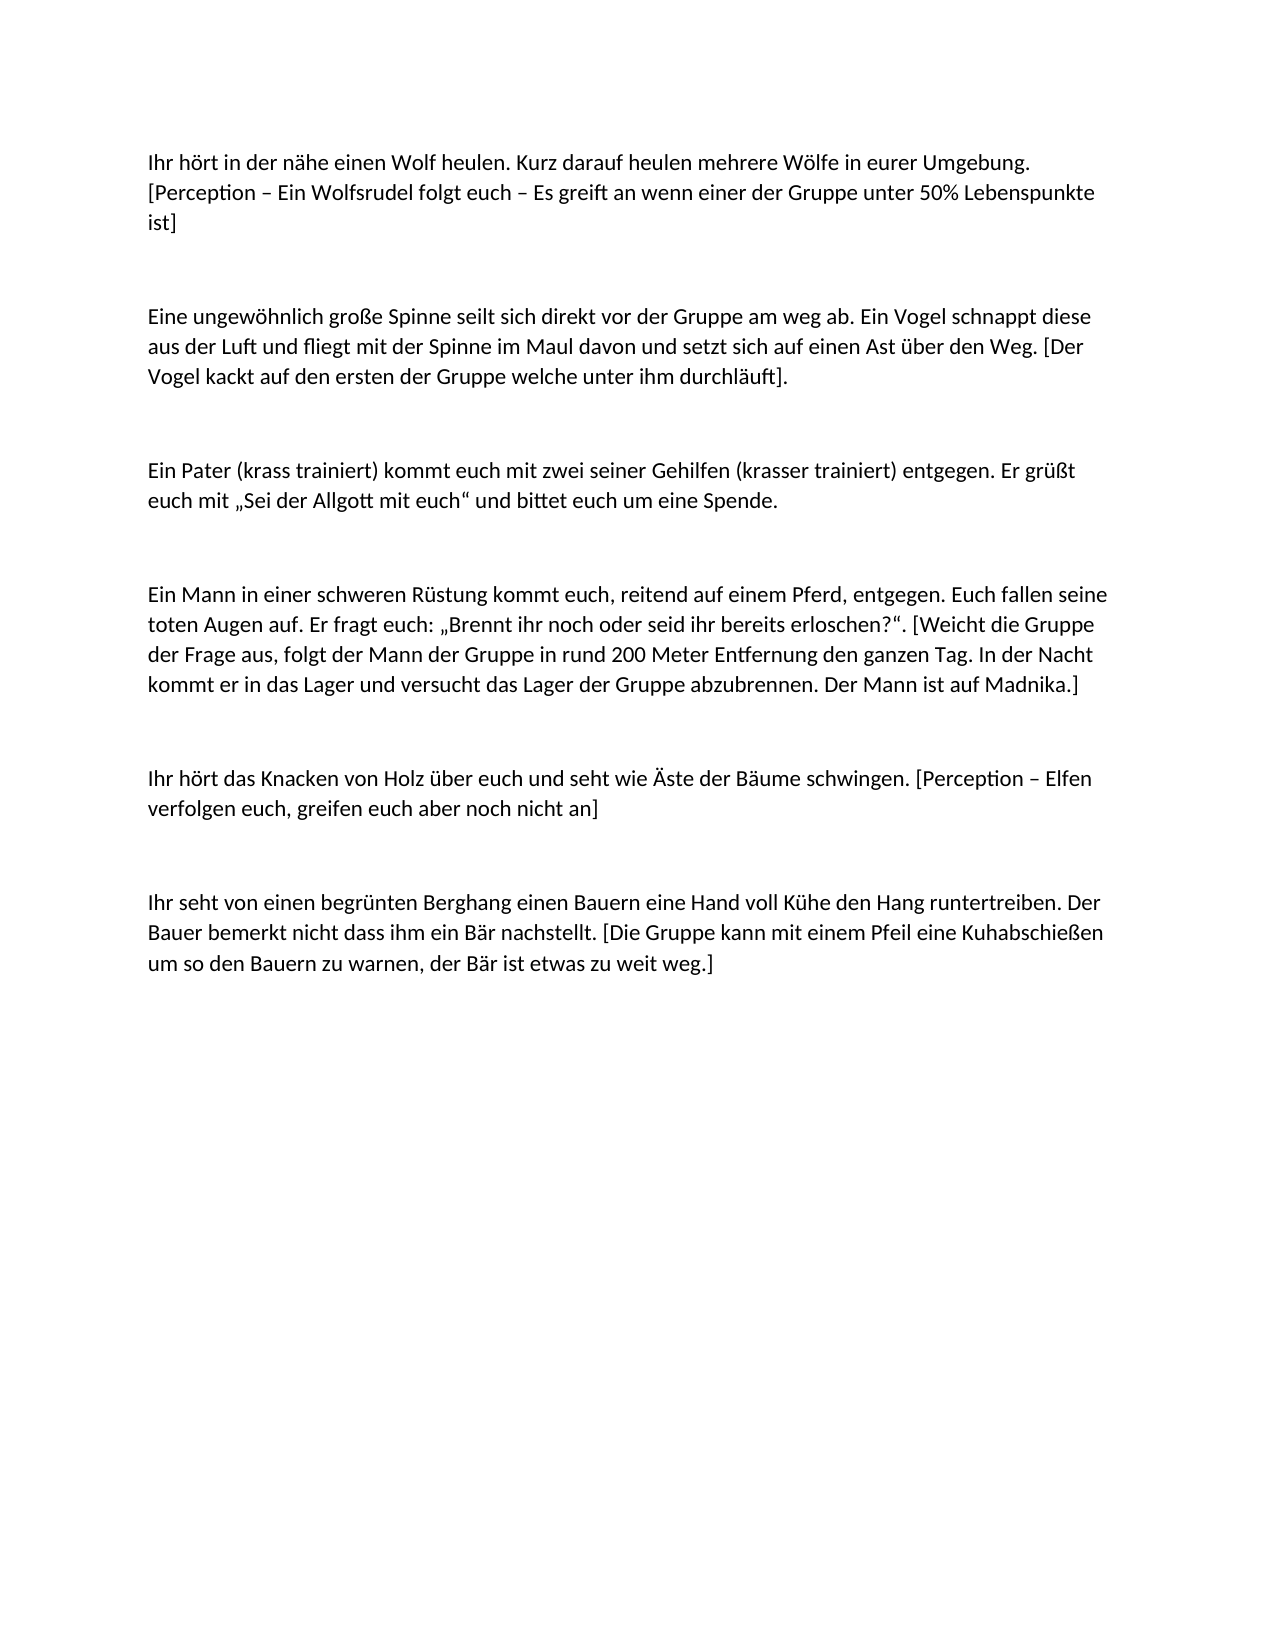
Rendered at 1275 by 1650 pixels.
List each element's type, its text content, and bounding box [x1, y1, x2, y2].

text Ein Mann in einer schweren Rüstung kommt euch, reitend auf einem Pferd, entgegen. Euch fallen seine toten Augen auf. Er fragt euch: „Brennt ihr noch oder seid ihr bereits erloschen?“. [Weicht die Gruppe der Frage aus, folgt der Mann der Gruppe in rund 200 Meter Entfernung den ganzen Tag. In der Nacht kommt er in das Lager und versucht das Lager der Gruppe abzubrennen. Der Mann ist auf Madnika.] [148, 580, 1127, 698]
text Ein Pater (krass trainiert) kommt euch mit zwei seiner Gehilfen (krasser trainiert) entgegen. Er grüßt euch mit „Sei der Allgott mit euch“ und bittet euch um eine Spende. [148, 456, 1127, 514]
text Ihr hört in der nähe einen Wolf heulen. Kurz darauf heulen mehrere Wölfe in eurer Umgebung. [Perception – Ein Wolfsrudel folgt euch – Es greift an wenn einer der Gruppe unter 50% Lebenspunkte ist] [148, 148, 1127, 236]
text Ihr seht von einen begrünten Berghang einen Bauern eine Hand voll Kühe den Hang runtertreiben. Der Bauer bemerkt nicht dass ihm ein Bär nachstellt. [Die Gruppe kann mit einem Pfeil eine Kuhabschießen um so den Bauern zu warnen, der Bär ist etwas zu weit weg.] [148, 888, 1127, 977]
text Eine ungewöhnlich große Spinne seilt sich direkt vor der Gruppe am weg ab. Ein Vogel schnappt diese aus der Luft und fliegt mit der Spinne im Maul davon und setzt sich auf einen Ast über den Weg. [Der Vogel kackt auf den ersten der Gruppe welche unter ihm durchläuft]. [148, 302, 1127, 390]
text Ihr hört das Knacken von Holz über euch und seht wie Äste der Bäume schwingen. [Perception – Elfen verfolgen euch, greifen euch aber noch nicht an] [148, 764, 1127, 822]
